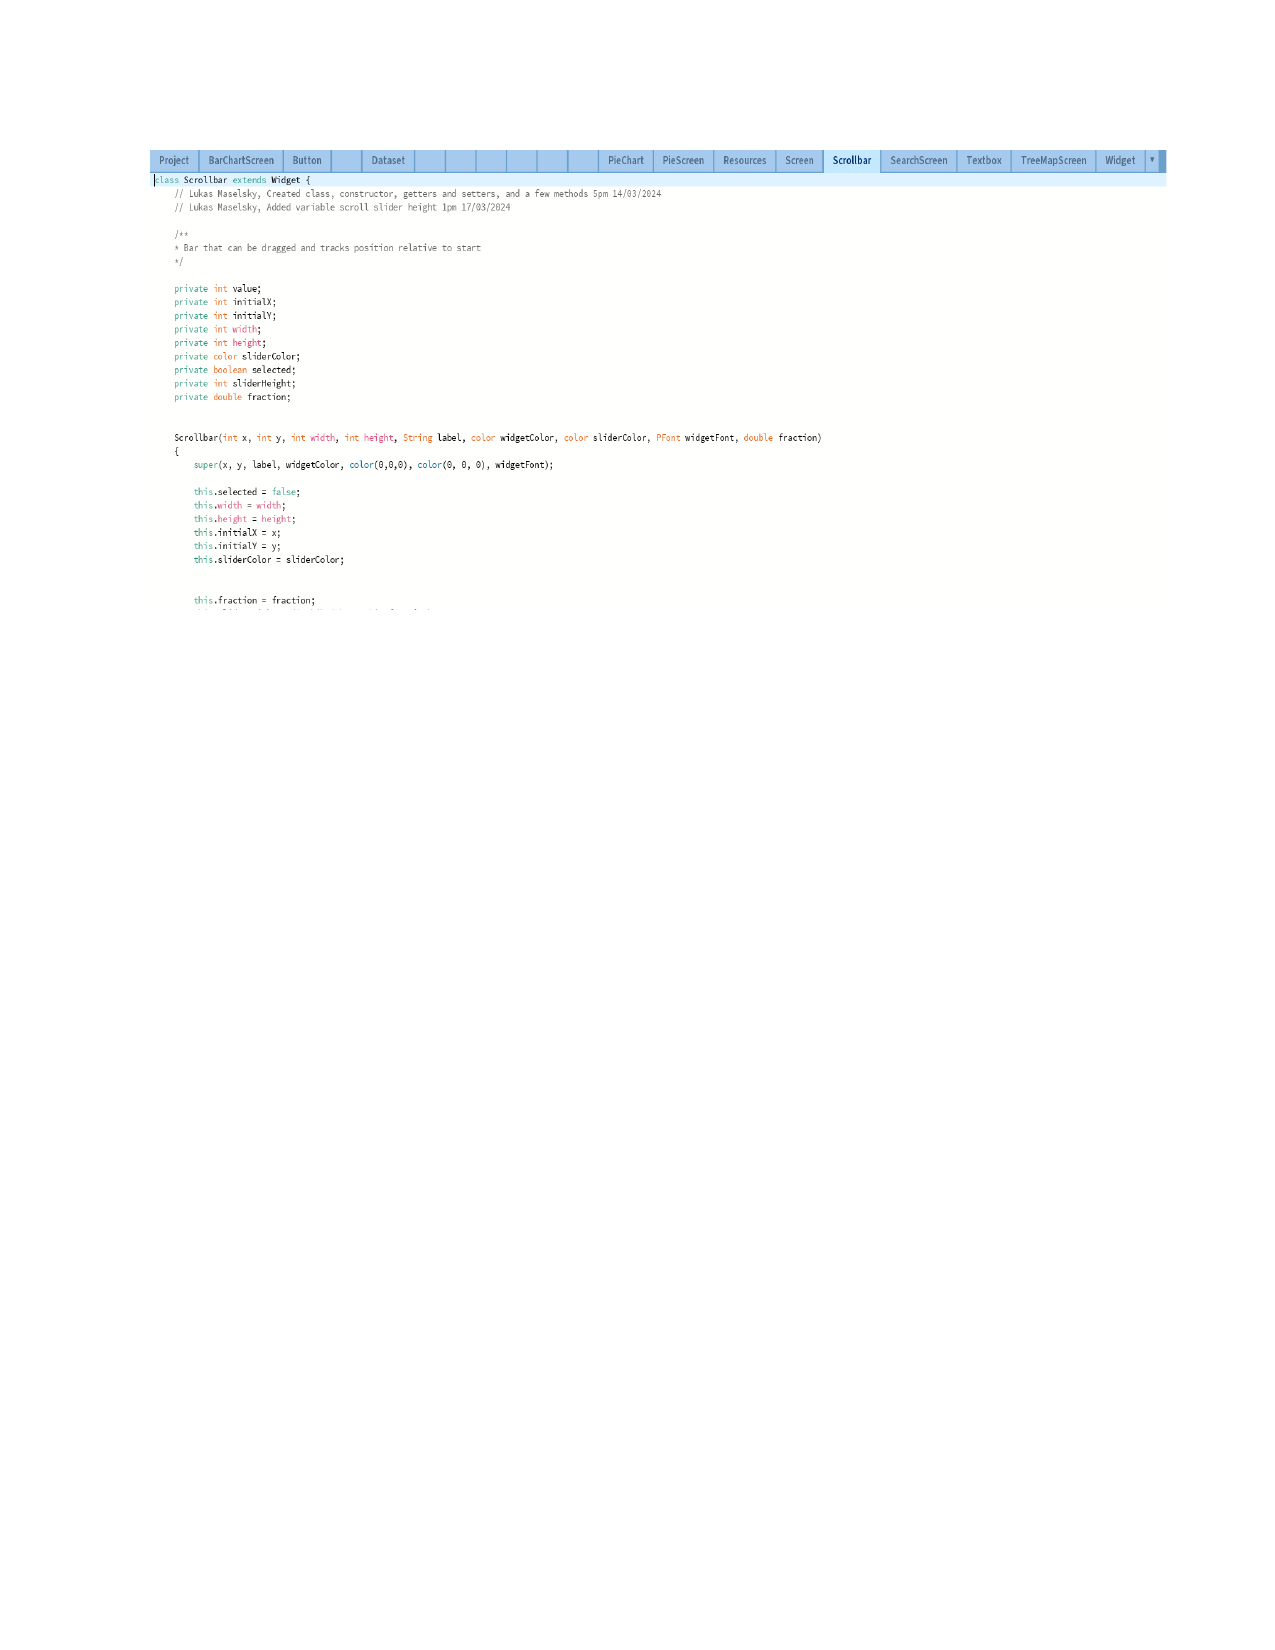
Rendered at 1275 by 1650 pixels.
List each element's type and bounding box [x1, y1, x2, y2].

picture [150, 150, 1167, 610]
